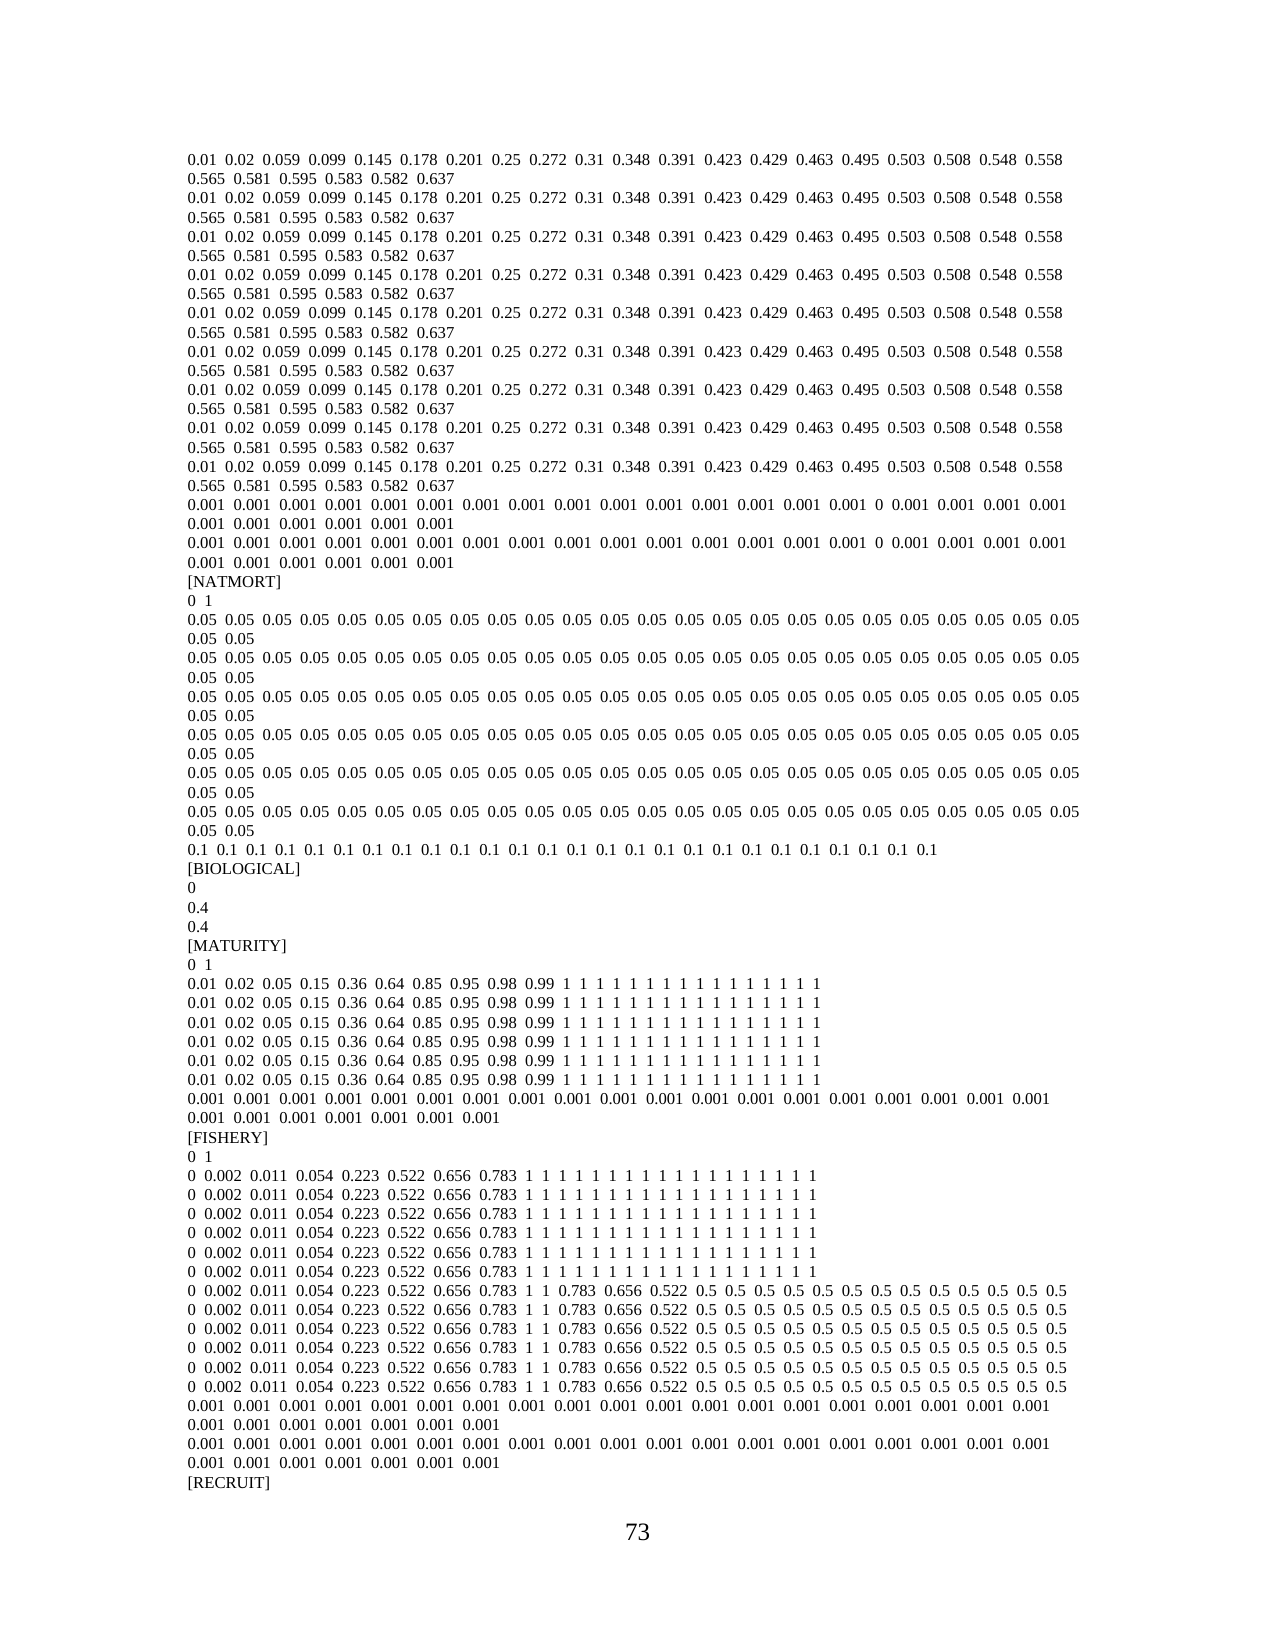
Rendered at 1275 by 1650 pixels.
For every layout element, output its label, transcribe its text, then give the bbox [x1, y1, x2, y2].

text 0.01 0.02 0.05 0.15 0.36 0.64 0.85 0.95 0.98 0.99 1 1 1 1 1 1 1 1 1 1 1 1 1 1 1 1 [187, 974, 1087, 993]
text 0.01 0.02 0.05 0.15 0.36 0.64 0.85 0.95 0.98 0.99 1 1 1 1 1 1 1 1 1 1 1 1 1 1 1 1 [187, 1070, 1087, 1089]
text 0.01 0.02 0.05 0.15 0.36 0.64 0.85 0.95 0.98 0.99 1 1 1 1 1 1 1 1 1 1 1 1 1 1 1 1 [187, 1051, 1087, 1070]
text 0.05 0.05 0.05 0.05 0.05 0.05 0.05 0.05 0.05 0.05 0.05 0.05 0.05 0.05 0.05 0.05 0.05 0.05 0.05 0.05 0.05 0.05 0.05 0.05 0.05 0.05 [187, 802, 1087, 840]
text 0.4 [187, 917, 1087, 936]
text 0 0.002 0.011 0.054 0.223 0.522 0.656 0.783 1 1 0.783 0.656 0.522 0.5 0.5 0.5 0.5 0.5 0.5 0.5 0.5 0.5 0.5 0.5 0.5 0.5 [187, 1338, 1087, 1357]
text 0 0.002 0.011 0.054 0.223 0.522 0.656 0.783 1 1 0.783 0.656 0.522 0.5 0.5 0.5 0.5 0.5 0.5 0.5 0.5 0.5 0.5 0.5 0.5 0.5 [187, 1319, 1087, 1338]
text 0.05 0.05 0.05 0.05 0.05 0.05 0.05 0.05 0.05 0.05 0.05 0.05 0.05 0.05 0.05 0.05 0.05 0.05 0.05 0.05 0.05 0.05 0.05 0.05 0.05 0.05 [187, 610, 1087, 648]
text 0 0.002 0.011 0.054 0.223 0.522 0.656 0.783 1 1 1 1 1 1 1 1 1 1 1 1 1 1 1 1 1 1 [187, 1185, 1087, 1204]
text 0.4 [187, 897, 1087, 917]
text 0 0.002 0.011 0.054 0.223 0.522 0.656 0.783 1 1 1 1 1 1 1 1 1 1 1 1 1 1 1 1 1 1 [187, 1262, 1087, 1281]
text 0 0.002 0.011 0.054 0.223 0.522 0.656 0.783 1 1 0.783 0.656 0.522 0.5 0.5 0.5 0.5 0.5 0.5 0.5 0.5 0.5 0.5 0.5 0.5 0.5 [187, 1281, 1087, 1300]
text 0 1 [187, 955, 1087, 974]
text [RECRUIT] [187, 1472, 1087, 1492]
text 0.05 0.05 0.05 0.05 0.05 0.05 0.05 0.05 0.05 0.05 0.05 0.05 0.05 0.05 0.05 0.05 0.05 0.05 0.05 0.05 0.05 0.05 0.05 0.05 0.05 0.05 [187, 763, 1087, 802]
text 0.001 0.001 0.001 0.001 0.001 0.001 0.001 0.001 0.001 0.001 0.001 0.001 0.001 0.001 0.001 0.001 0.001 0.001 0.001 0.001 0.001 0.001 0.001 0.001 0.001 0.001 [187, 1396, 1087, 1434]
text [187, 150, 1087, 188]
text 0.01 0.02 0.05 0.15 0.36 0.64 0.85 0.95 0.98 0.99 1 1 1 1 1 1 1 1 1 1 1 1 1 1 1 1 [187, 1032, 1087, 1051]
text 0.05 0.05 0.05 0.05 0.05 0.05 0.05 0.05 0.05 0.05 0.05 0.05 0.05 0.05 0.05 0.05 0.05 0.05 0.05 0.05 0.05 0.05 0.05 0.05 0.05 0.05 [187, 687, 1087, 725]
text 0.01 0.02 0.05 0.15 0.36 0.64 0.85 0.95 0.98 0.99 1 1 1 1 1 1 1 1 1 1 1 1 1 1 1 1 [187, 993, 1087, 1012]
text 0 0.002 0.011 0.054 0.223 0.522 0.656 0.783 1 1 0.783 0.656 0.522 0.5 0.5 0.5 0.5 0.5 0.5 0.5 0.5 0.5 0.5 0.5 0.5 0.5 [187, 1357, 1087, 1377]
text 0 1 [187, 591, 1087, 610]
text 0 0.002 0.011 0.054 0.223 0.522 0.656 0.783 1 1 1 1 1 1 1 1 1 1 1 1 1 1 1 1 1 1 [187, 1223, 1087, 1242]
text 0 0.002 0.011 0.054 0.223 0.522 0.656 0.783 1 1 1 1 1 1 1 1 1 1 1 1 1 1 1 1 1 1 [187, 1166, 1087, 1185]
text 0.05 0.05 0.05 0.05 0.05 0.05 0.05 0.05 0.05 0.05 0.05 0.05 0.05 0.05 0.05 0.05 0.05 0.05 0.05 0.05 0.05 0.05 0.05 0.05 0.05 0.05 [187, 725, 1087, 763]
text [MATURITY] [187, 936, 1087, 955]
text 0.01 0.02 0.05 0.15 0.36 0.64 0.85 0.95 0.98 0.99 1 1 1 1 1 1 1 1 1 1 1 1 1 1 1 1 [187, 1012, 1087, 1032]
text 0 1 [187, 1147, 1087, 1166]
text [NATMORT] [187, 572, 1087, 591]
text 0 0.002 0.011 0.054 0.223 0.522 0.656 0.783 1 1 1 1 1 1 1 1 1 1 1 1 1 1 1 1 1 1 [187, 1204, 1087, 1223]
text 0.001 0.001 0.001 0.001 0.001 0.001 0.001 0.001 0.001 0.001 0.001 0.001 0.001 0.001 0.001 0.001 0.001 0.001 0.001 0.001 0.001 0.001 0.001 0.001 0.001 0.001 [187, 1434, 1087, 1472]
text 0.001 0.001 0.001 0.001 0.001 0.001 0.001 0.001 0.001 0.001 0.001 0.001 0.001 0.001 0.001 0.001 0.001 0.001 0.001 0.001 0.001 0.001 0.001 0.001 0.001 0.001 [187, 1089, 1087, 1127]
text 0 [187, 878, 1087, 897]
text 0 0.002 0.011 0.054 0.223 0.522 0.656 0.783 1 1 1 1 1 1 1 1 1 1 1 1 1 1 1 1 1 1 [187, 1242, 1087, 1262]
text [BIOLOGICAL] [187, 859, 1087, 878]
text 0 0.002 0.011 0.054 0.223 0.522 0.656 0.783 1 1 0.783 0.656 0.522 0.5 0.5 0.5 0.5 0.5 0.5 0.5 0.5 0.5 0.5 0.5 0.5 0.5 [187, 1300, 1087, 1319]
text 0 0.002 0.011 0.054 0.223 0.522 0.656 0.783 1 1 0.783 0.656 0.522 0.5 0.5 0.5 0.5 0.5 0.5 0.5 0.5 0.5 0.5 0.5 0.5 0.5 [187, 1377, 1087, 1396]
text 0.05 0.05 0.05 0.05 0.05 0.05 0.05 0.05 0.05 0.05 0.05 0.05 0.05 0.05 0.05 0.05 0.05 0.05 0.05 0.05 0.05 0.05 0.05 0.05 0.05 0.05 [187, 648, 1087, 687]
text 0.1 0.1 0.1 0.1 0.1 0.1 0.1 0.1 0.1 0.1 0.1 0.1 0.1 0.1 0.1 0.1 0.1 0.1 0.1 0.1 0.1 0.1 0.1 0.1 0.1 0.1 [187, 840, 1087, 859]
text [FISHERY] [187, 1127, 1087, 1147]
